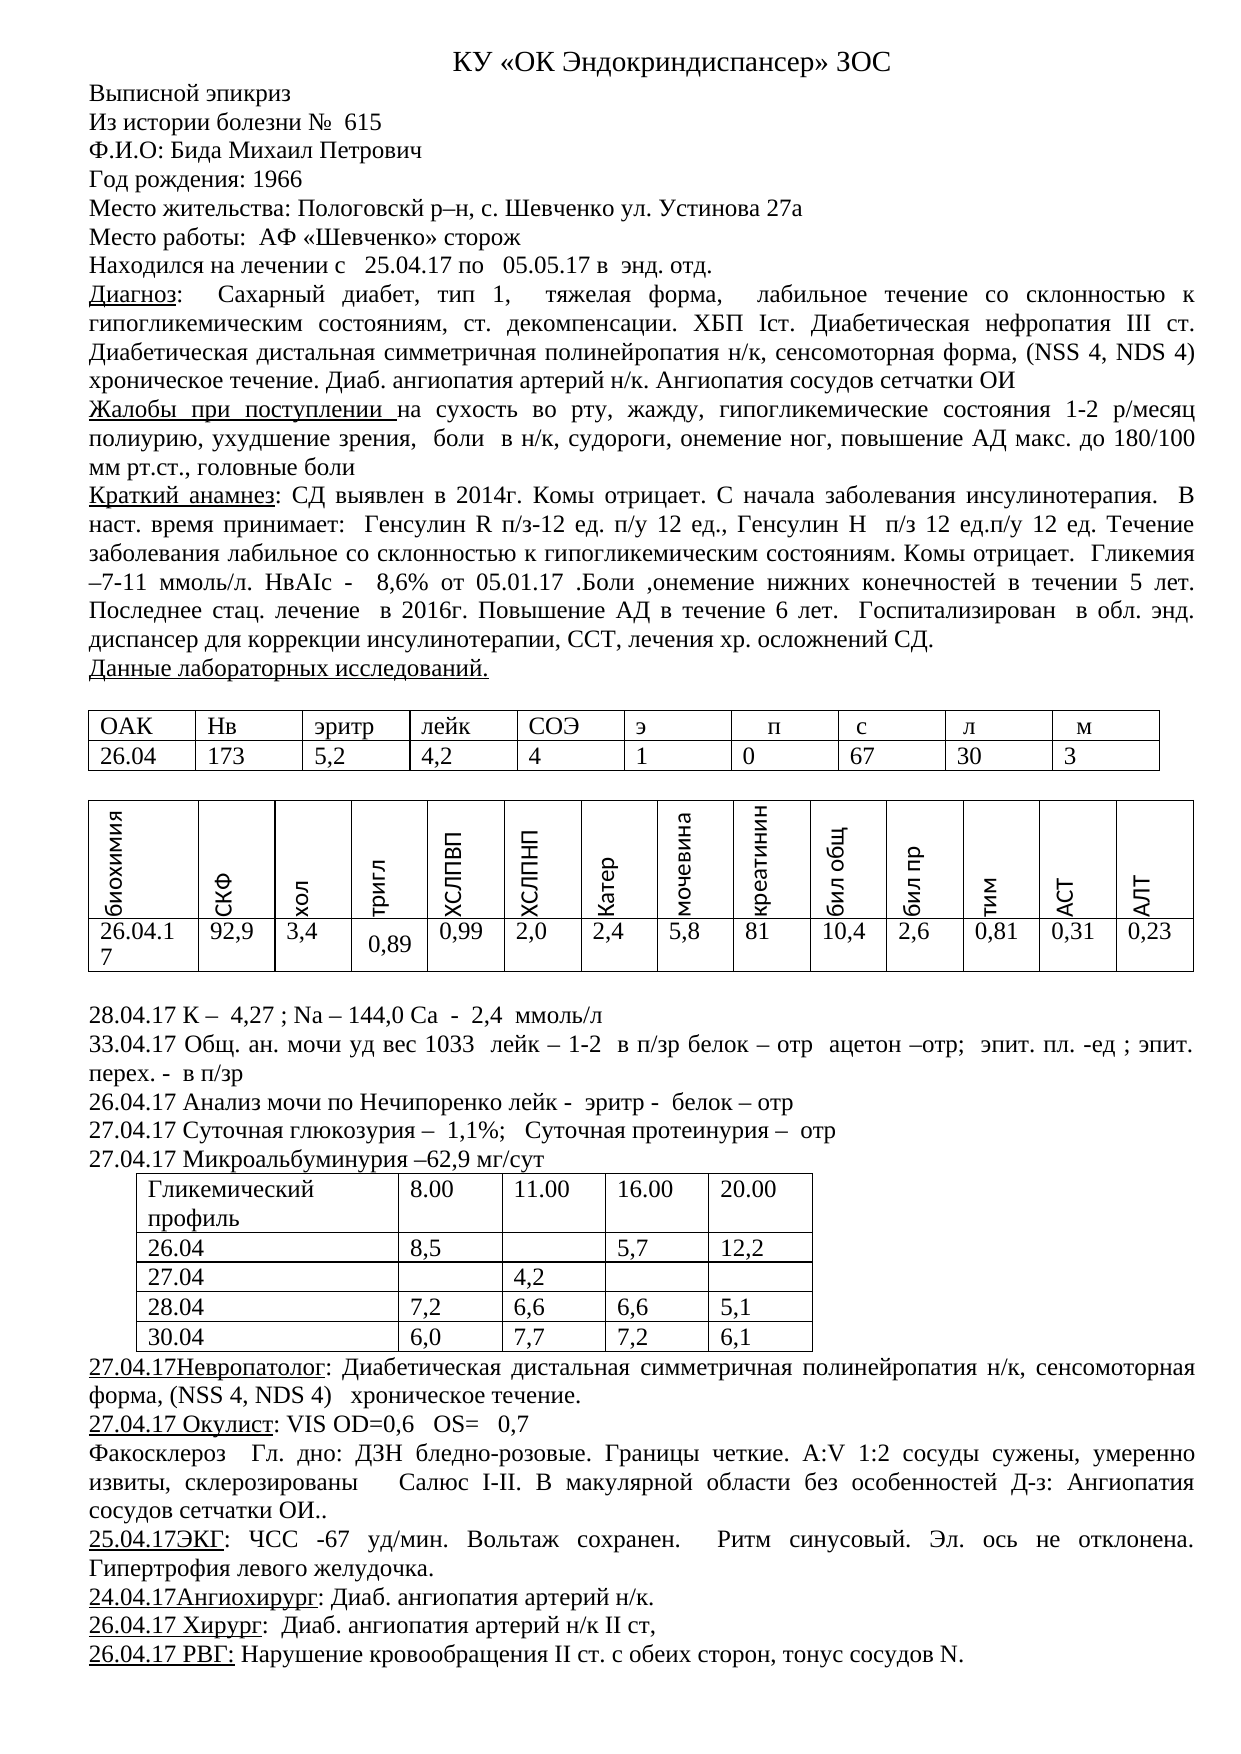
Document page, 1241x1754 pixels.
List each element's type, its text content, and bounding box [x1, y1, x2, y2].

table_header СКФ [199, 801, 274, 918]
table_cell 7,2 [399, 1292, 502, 1321]
subtitle Выписной эпикриз [89, 78, 1202, 107]
text 25.04.17ЭКГ: ЧСС -67 уд/мин. Вольтаж сохранен. Ритм синусовый. Эл. ось не отклонена. Гипертрофия левого желудочка. [89, 1524, 1196, 1582]
subtitle Из истории болезни № 615 [89, 107, 1196, 135]
table_cell 5,7 [606, 1233, 708, 1261]
table_cell 30 [946, 741, 1052, 770]
table_cell 3,4 [276, 919, 351, 971]
table_header Гликемический профиль [137, 1174, 398, 1232]
table_cell 26.04 [89, 741, 195, 770]
table_cell 0 [732, 741, 838, 770]
table_cell 10,4 [811, 919, 886, 971]
table_cell 28.04 [137, 1292, 398, 1321]
table_header л [946, 711, 1052, 740]
table_header Катер [582, 801, 657, 918]
table_cell 2,0 [505, 919, 581, 971]
table_header АСТ [1040, 801, 1116, 918]
table_cell 0,31 [1040, 919, 1116, 971]
text Место жительства: Пологовскй р–н, с. Шевченко ул. Устинова 27а [89, 193, 1196, 222]
table_cell 27.04 [137, 1263, 398, 1291]
table_cell 6,0 [399, 1322, 502, 1351]
table_cell 0,81 [964, 919, 1039, 971]
table_cell [606, 1263, 708, 1291]
table_cell 4,2 [503, 1263, 605, 1291]
table_header СОЭ [518, 711, 624, 740]
table_cell 6,6 [503, 1292, 605, 1321]
table_header м [1053, 711, 1159, 740]
table_cell 0,23 [1117, 919, 1193, 971]
table_cell 92,9 [199, 919, 274, 971]
table_header эритр [303, 711, 409, 740]
text 24.04.17Ангиохирург: Диаб. ангиопатия артерий н/к. [89, 1582, 1196, 1611]
table_cell 26.04 [137, 1233, 398, 1261]
table_cell 1 [625, 741, 731, 770]
table_cell 12,2 [709, 1233, 812, 1261]
table_header хол [276, 801, 351, 918]
table_header лейк [411, 711, 517, 740]
table_cell 5,8 [658, 919, 733, 971]
text Год рождения: 1966 [89, 164, 1196, 193]
text 26.04.17 Анализ мочи по Нечипоренко лейк - эритр - белок – отр [89, 1087, 1196, 1116]
table_cell 7,2 [606, 1322, 708, 1351]
text Место работы: АФ «Шевченко» сторож [89, 222, 1196, 250]
table_header Нв [196, 711, 302, 740]
table_cell 2,6 [887, 919, 963, 971]
text 26.04.17 РВГ: Нарушение кровообращения II ст. с обеих сторон, тонус сосудов N. [89, 1639, 1196, 1668]
table_cell 8,5 [399, 1233, 502, 1261]
text Краткий анамнез: СД выявлен в 2014г. Комы отрицает. С начала заболевания инсулинотерапия. В наст. время принимает: Генсулин R п/з-12 ед. п/у 12 ед., Генсулин Н п/з 12 ед.п/у 12 ед. Течение заболевания лабильное со склонностью к гипогликемическим состояниям. Комы отрицает. Гликемия –7-11 ммоль/л. НвАIс - 8,6% от 05.01.17 .Боли ,онемение нижних конечностей в течении 5 лет. Последнее стац. лечение в 2016г. Повышение АД в течение 6 лет. Госпитализирован в обл. энд. диспансер для коррекции инсулинотерапии, ССТ, лечения хр. осложнений СД. [89, 480, 1196, 653]
table_cell [399, 1263, 502, 1291]
table_header п [732, 711, 838, 740]
table_cell 67 [839, 741, 945, 770]
text 27.04.17Невропатолог: Диабетическая дистальная симметричная полинейропатия н/к, сенсомоторная форма, (NSS 4, NDS 4) хроническое течение. [89, 1352, 1196, 1409]
text 27.04.17 Суточная глюкозурия – 1,1%; Суточная протеинурия – отр [89, 1116, 1196, 1144]
table_cell 0,89 [352, 919, 427, 971]
table_header тим [964, 801, 1039, 918]
table_header тригл [352, 801, 427, 918]
text 27.04.17 Окулист: VIS OD=0,6 OS= 0,7 [89, 1409, 1196, 1438]
table_header 16.00 [606, 1174, 708, 1232]
table_cell 6,6 [606, 1292, 708, 1321]
table_header 20.00 [709, 1174, 812, 1232]
table_header АЛТ [1117, 801, 1193, 918]
subtitle Ф.И.О: Бида Михаил Петрович [89, 135, 1196, 164]
table_header э [625, 711, 731, 740]
table_cell 81 [734, 919, 810, 971]
text Находился на лечении с 25.04.17 по 05.05.17 в энд. отд. [89, 250, 1196, 279]
table_header мочевина [658, 801, 733, 918]
text 26.04.17 Хирург: Диаб. ангиопатия артерий н/к II ст, [89, 1611, 1196, 1639]
text Факосклероз Гл. дно: ДЗН бледно-розовые. Границы четкие. А:V 1:2 сосуды сужены, умеренно извиты, склерозированы Салюс I-II. В макулярной области без особенностей Д-з: Ангиопатия сосудов сетчатки ОИ.. [89, 1438, 1196, 1524]
table_cell 6,1 [709, 1322, 812, 1351]
table_cell [709, 1263, 812, 1291]
text Данные лабораторных исследований. [89, 653, 1196, 682]
text Диагноз: Сахарный диабет, тип 1, тяжелая форма, лабильное течение со склонностью к гипогликемическим состояниям, ст. декомпенсации. ХБП Iст. Диабетическая нефропатия III ст. Диабетическая дистальная симметричная полинейропатия н/к, сенсомоторная форма, (NSS 4, NDS 4) хроническое течение. Диаб. ангиопатия артерий н/к. Ангиопатия сосудов сетчатки ОИ [89, 279, 1196, 394]
table_header креатинин [734, 801, 810, 918]
table_cell 4,2 [411, 741, 517, 770]
table_cell 30.04 [137, 1322, 398, 1351]
table_header биохимия [89, 801, 198, 918]
table_header бил пр [887, 801, 963, 918]
table_cell 2,4 [582, 919, 657, 971]
table_cell 4 [518, 741, 624, 770]
table_cell 5,2 [303, 741, 409, 770]
subtitle 33.04.17 Общ. ан. мочи уд вес 1033 лейк – 1-2 в п/зр белок – отр ацетон –отр; эпит. пл. -ед ; эпит. перех. - в п/зр [89, 1029, 1196, 1087]
table_header 11.00 [503, 1174, 605, 1232]
table_header ХСЛПВП [428, 801, 504, 918]
table_cell 7,7 [503, 1322, 605, 1351]
table_header 8.00 [399, 1174, 502, 1232]
table_cell 0,99 [428, 919, 504, 971]
table_cell 173 [196, 741, 302, 770]
text 28.04.17 К – 4,27 ; Nа – 144,0 Са - 2,4 ммоль/л [89, 1001, 1196, 1029]
table_header с [839, 711, 945, 740]
table_header бил общ [811, 801, 886, 918]
subtitle 27.04.17 Микроальбуминурия –62,9 мг/сут [89, 1144, 1196, 1173]
table_header ХСЛПНП [505, 801, 581, 918]
table_cell 5,1 [709, 1292, 812, 1321]
table_cell 3 [1053, 741, 1159, 770]
table_header ОАК [89, 711, 195, 740]
table_cell [503, 1233, 605, 1261]
text Жалобы при поступлении на сухость во рту, жажду, гипогликемические состояния 1-2 р/месяц полиурию, ухудшение зрения, боли в н/к, судороги, онемение ног, повышение АД макс. до 180/100 мм рт.ст., головные боли [89, 394, 1196, 480]
table_cell 26.04.17 [89, 919, 198, 971]
